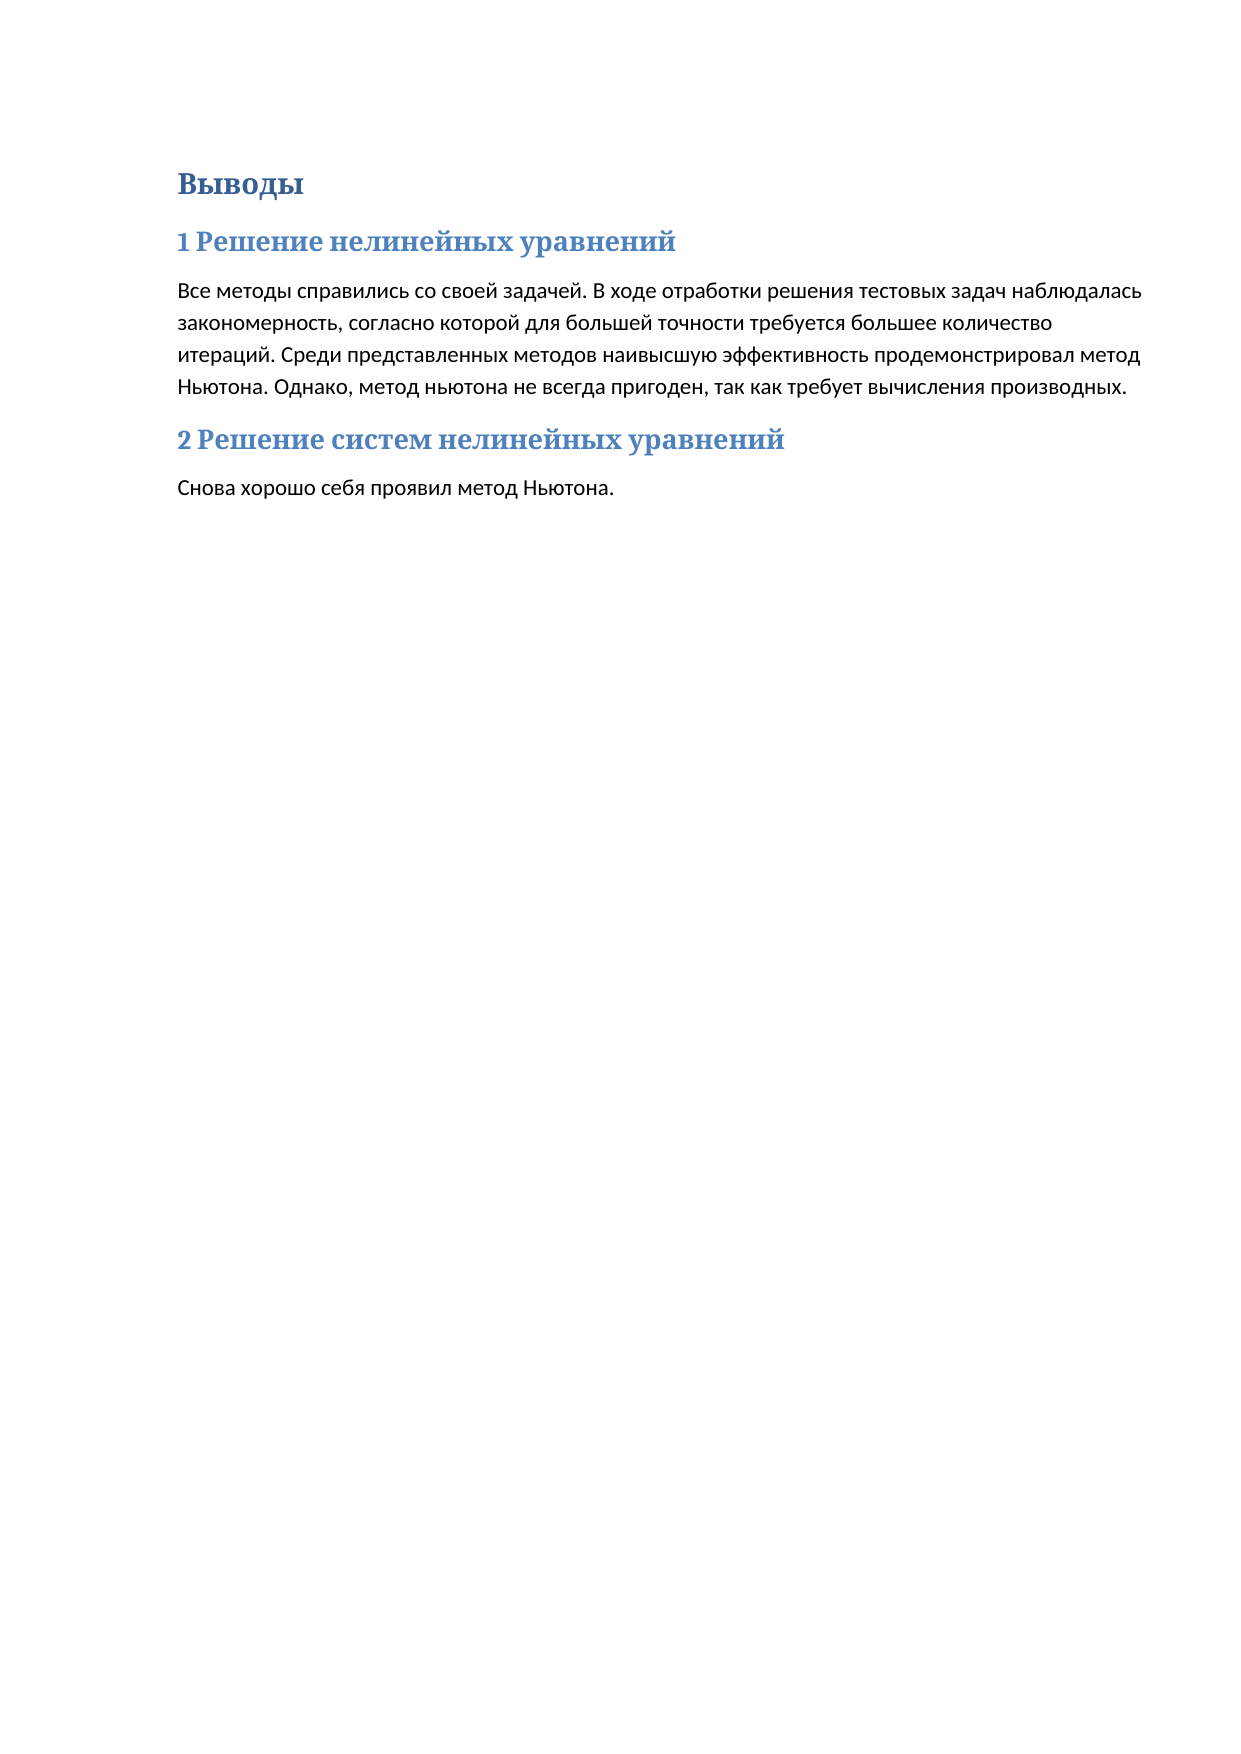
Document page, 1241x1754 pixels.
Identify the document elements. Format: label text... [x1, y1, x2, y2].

subtitle Выводы [177, 168, 1152, 202]
subtitle 1 Решение нелинейных уравнений [177, 227, 1152, 259]
text Все методы справились со своей задачей. В ходе отработки решения тестовых задач наблюдалась закономерность, согласно которой для большей точности требуется большее количество итераций. Среди представленных методов наивысшую эффективность продемонстрировал метод Ньютона. Однако, метод ньютона не всегда пригоден, так как требует вычисления производных. [177, 276, 1152, 400]
text Снова хорошо себя проявил метод Ньютона. [177, 473, 1152, 502]
subtitle 2 Решение систем нелинейных уравнений [177, 425, 1152, 456]
